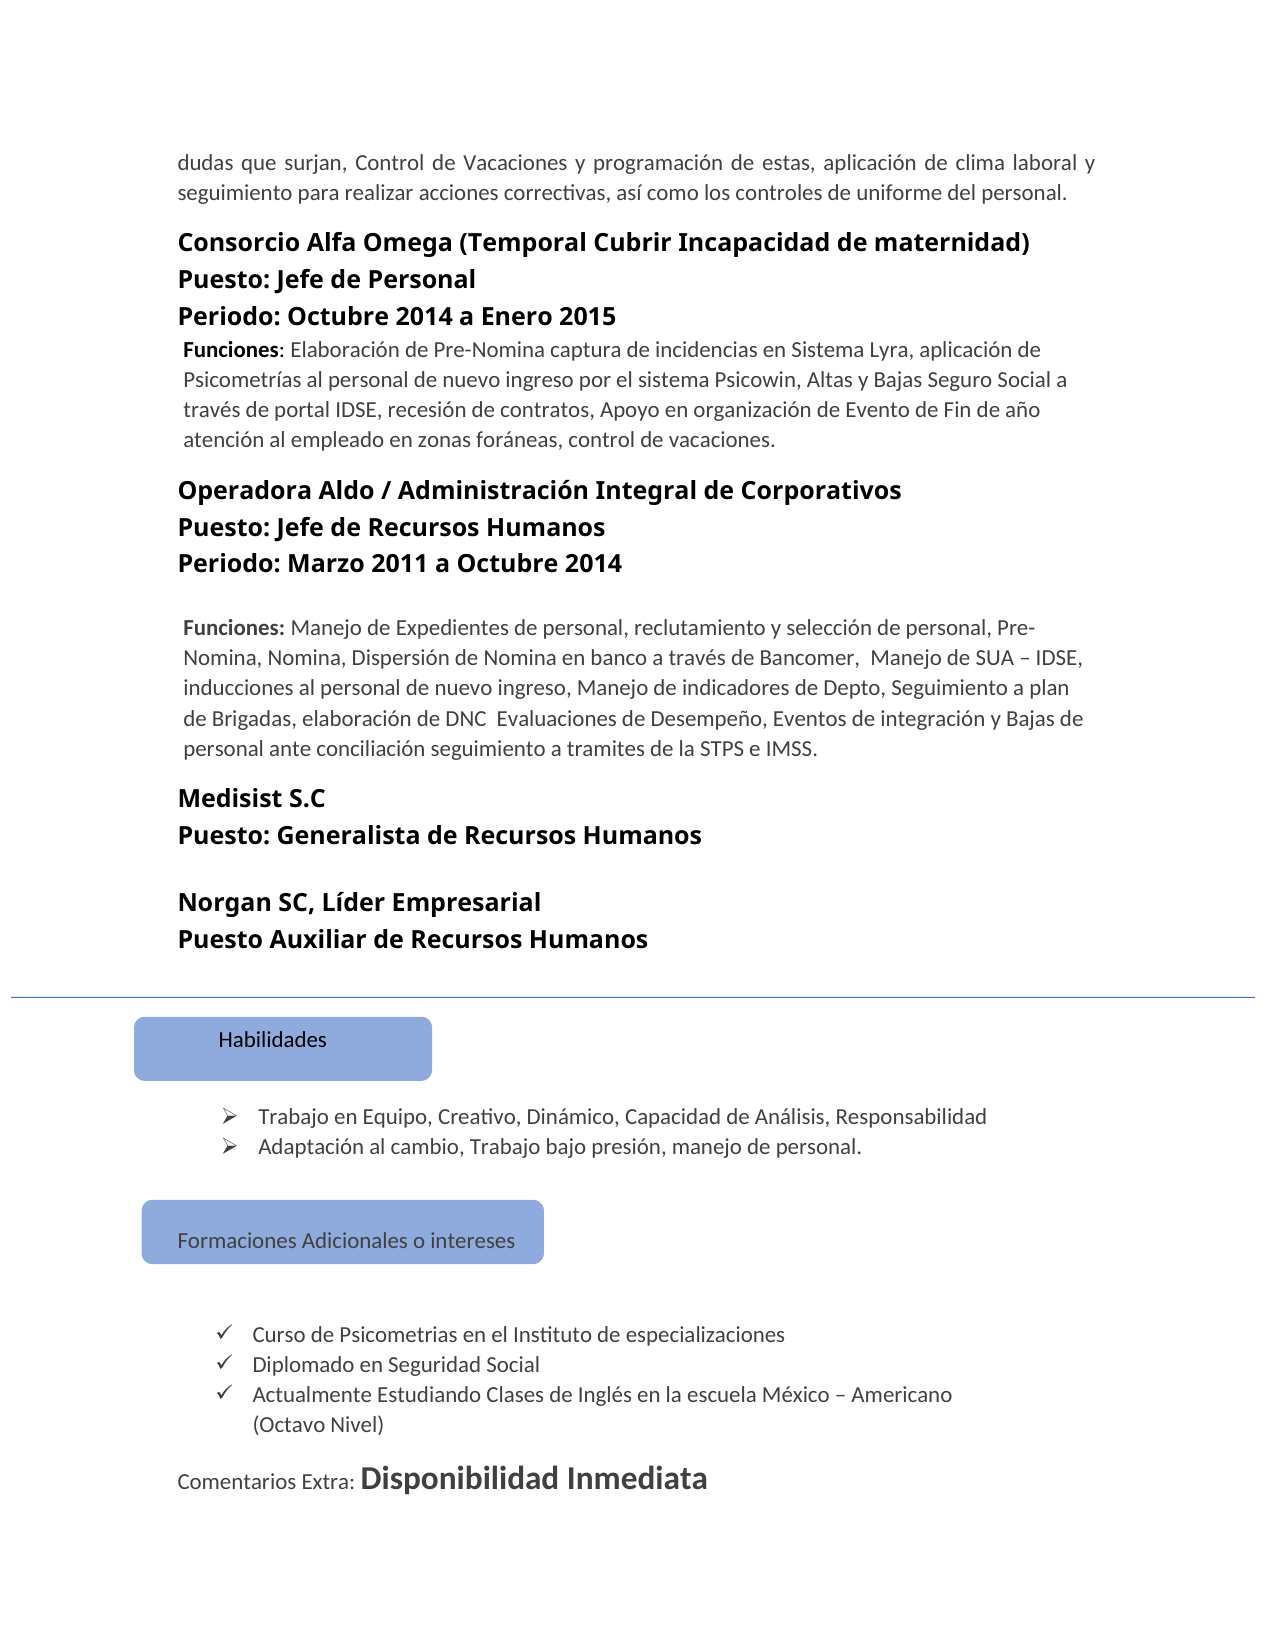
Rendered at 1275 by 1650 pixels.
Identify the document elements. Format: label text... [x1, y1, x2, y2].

text Funciones: Elaboración de Pre-Nomina captura de incidencias en Sistema Lyra, aplicación de Psicometrías al personal de nuevo ingreso por el sistema Psicowin, Altas y Bajas Seguro Social a través de portal IDSE, recesión de contratos, Apoyo en organización de Evento de Fin de año atención al empleado en zonas foráneas, control de vacaciones. [183, 335, 1092, 454]
list Curso de Psicometrias en el Instituto de especializaciones [215, 1320, 1092, 1348]
text Consorcio Alfa Omega (Temporal Cubrir Incapacidad de maternidad) [177, 225, 1098, 259]
text Periodo: Octubre 2014 a Enero 2015 [177, 298, 1098, 332]
text Puesto: Jefe de Personal [177, 261, 1098, 296]
text Norgan SC, Líder Empresarial [177, 884, 1098, 918]
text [177, 176, 1098, 206]
list Trabajo en Equipo, Creativo, Dinámico, Capacidad de Análisis, Responsabilidad [221, 1102, 1092, 1130]
text Formaciones Adicionales o intereses [177, 1226, 1092, 1254]
text Habilidades [177, 1025, 1098, 1053]
text Funciones: Manejo de Expedientes de personal, reclutamiento y selección de personal, Pre- Nomina, Nomina, Dispersión de Nomina en banco a través de Bancomer, Manejo de SUA – IDSE, inducciones al personal de nuevo ingreso, Manejo de indicadores de Depto, Seguimiento a plan de Brigadas, elaboración de DNC Evaluaciones de Desempeño, Eventos de integración y Bajas de personal ante conciliación seguimiento a tramites de la STPS e IMSS. [183, 613, 1092, 762]
list Adaptación al cambio, Trabajo bajo presión, manejo de personal. [221, 1132, 1092, 1160]
text Medisist S.C [177, 781, 1098, 815]
text Puesto: Jefe de Recursos Humanos [177, 509, 1098, 543]
list Diplomado en Seguridad Social [215, 1350, 1092, 1378]
text Operadora Aldo / Administración Integral de Corporativos [177, 472, 1098, 507]
text Periodo: Marzo 2011 a Octubre 2014 [177, 546, 1098, 580]
list Actualmente Estudiando Clases de Inglés en la escuela México – Americano (Octavo Nivel) [215, 1380, 1092, 1438]
text Comentarios Extra: Disponibilidad Inmediata [177, 1457, 1092, 1498]
text Puesto: Generalista de Recursos Humanos [177, 817, 1098, 852]
text Puesto Auxiliar de Recursos Humanos [177, 921, 1098, 955]
